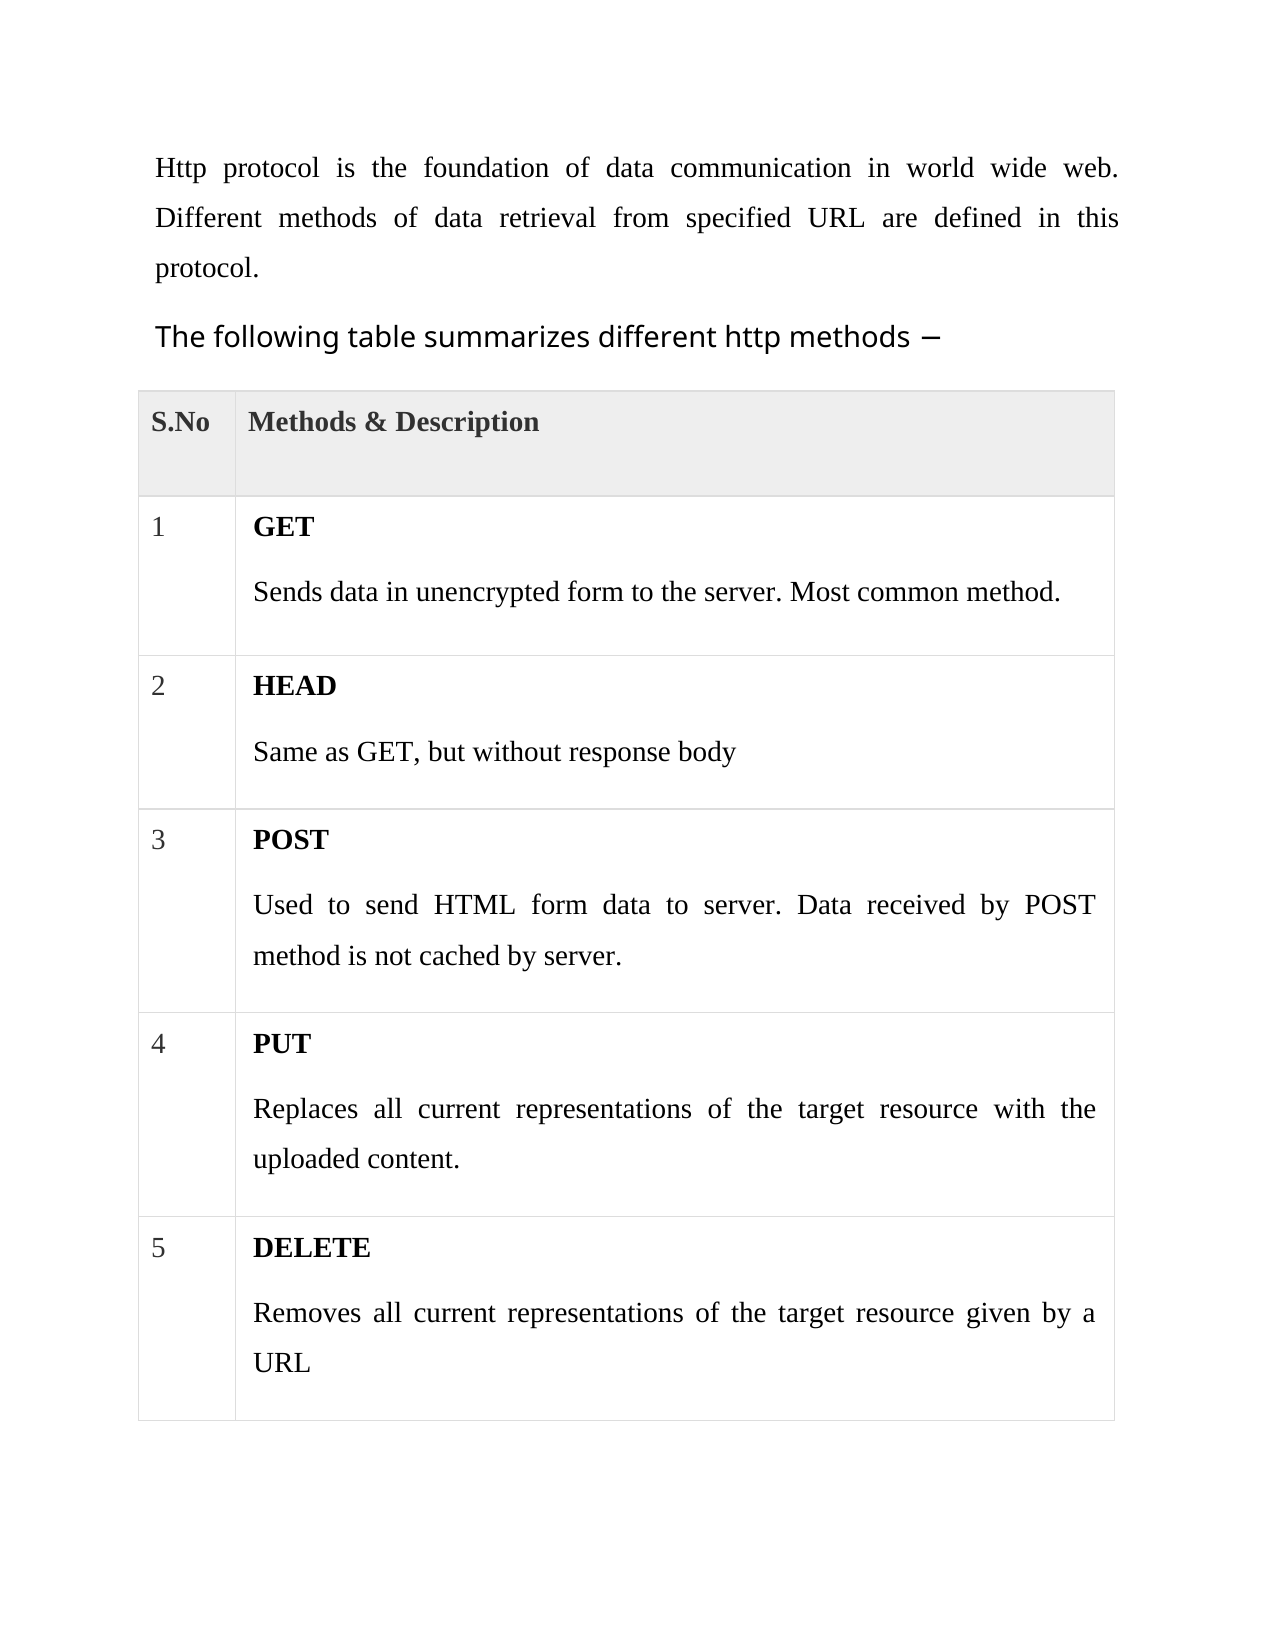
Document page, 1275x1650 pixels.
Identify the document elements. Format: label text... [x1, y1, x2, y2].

table_cell POST Used to send HTML form data to server. Data received by POST method is not cached by server. [236, 810, 1114, 1012]
table_cell 2 [139, 656, 235, 808]
table_cell GET Sends data in unencrypted form to the server. Most common method. [236, 497, 1114, 654]
table_header S.No [139, 392, 235, 495]
table_cell DELETE Removes all current representations of the target resource given by a URL [236, 1217, 1114, 1419]
table_cell PUT Replaces all current representations of the target resource with the uploaded content. [236, 1013, 1114, 1216]
table_header Methods & Description [236, 392, 1114, 495]
table_cell 5 [139, 1217, 235, 1419]
table_cell 1 [139, 497, 235, 654]
table_cell 3 [139, 810, 235, 1012]
text Http protocol is the foundation of data communication in world wide web. Different methods of data retrieval from specified URL are defined in this protocol. [155, 150, 1120, 284]
table_cell HEAD Same as GET, but without response body [236, 656, 1114, 808]
table_cell 4 [139, 1013, 235, 1216]
